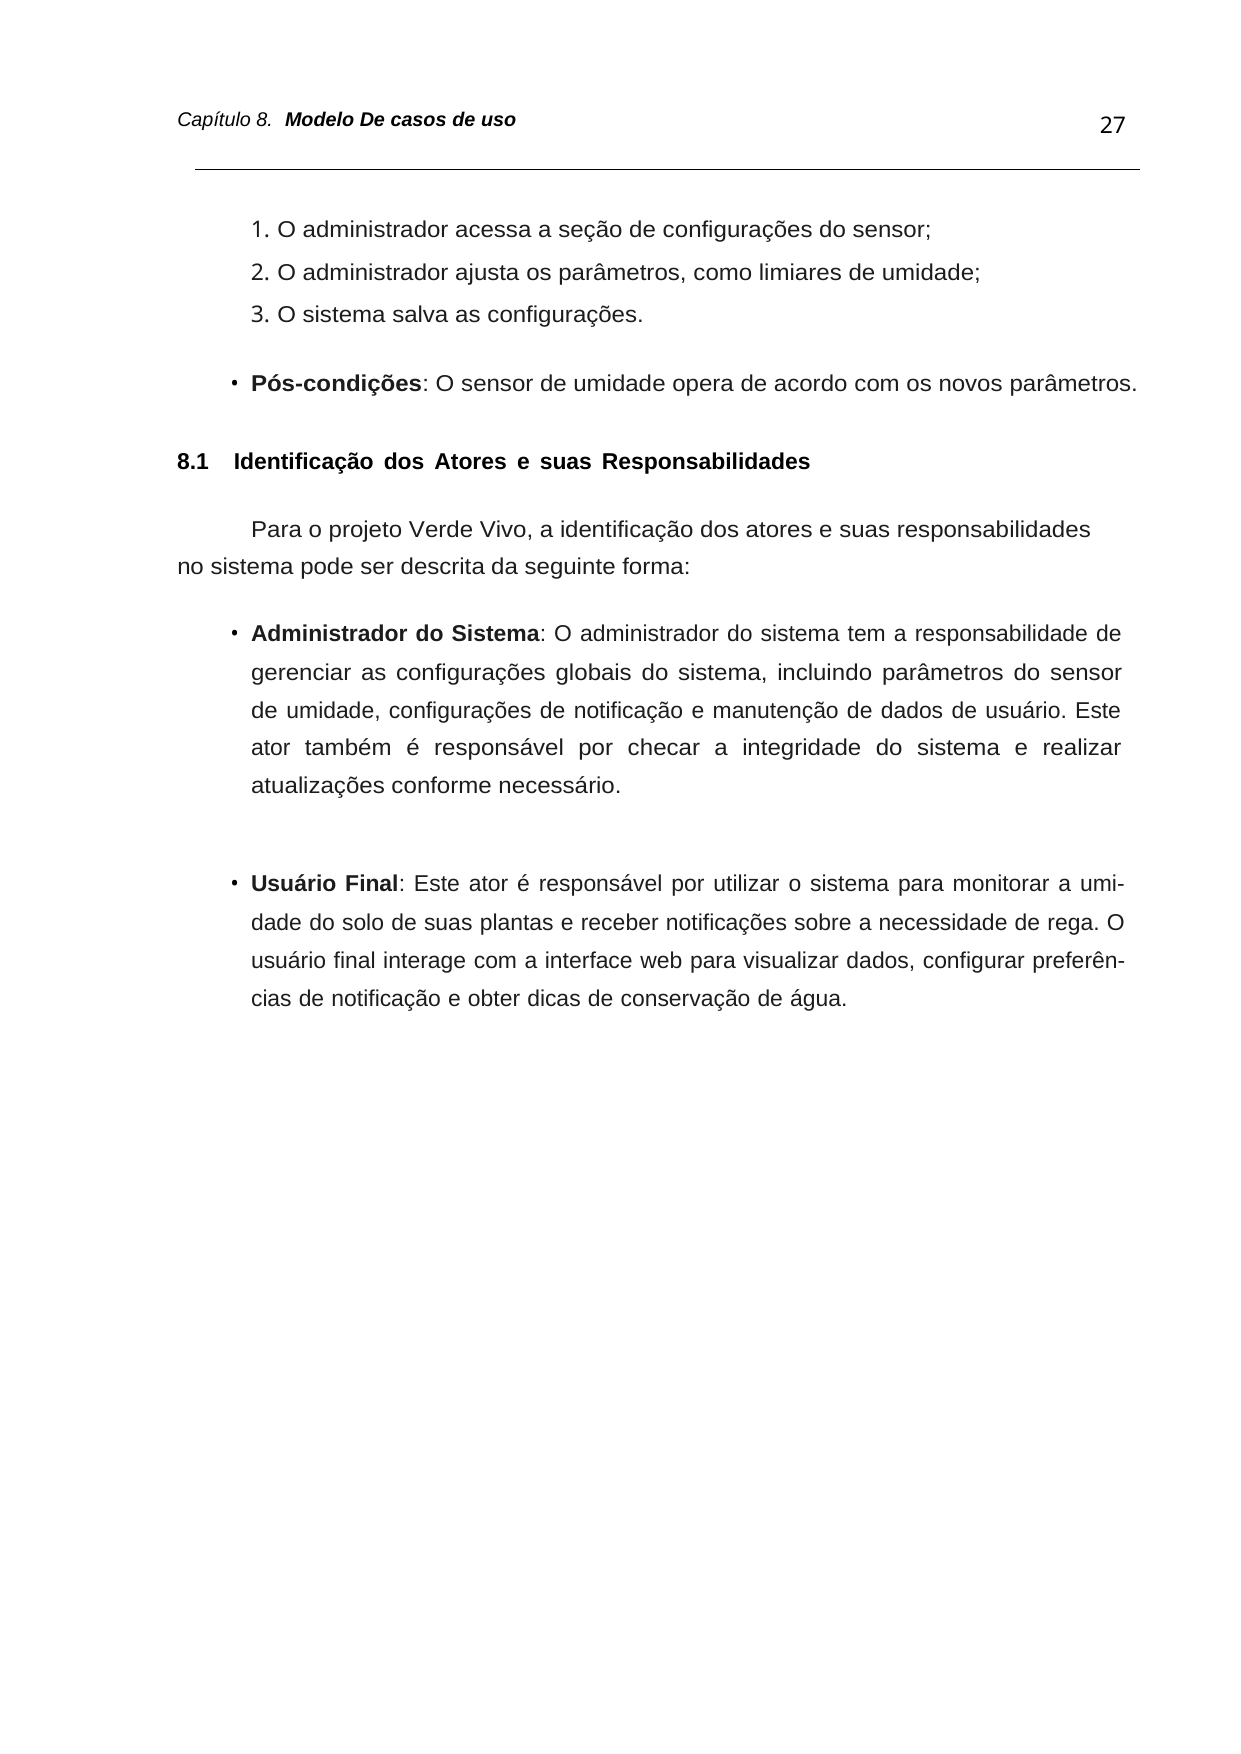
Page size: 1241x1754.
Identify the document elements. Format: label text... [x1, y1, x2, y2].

subtitle Identificação dos Atores e suas Responsabilidades [177, 448, 1240, 474]
list Administrador do Sistema: O administrador do sistema tem a responsabilidade de gerenciar as configurações globais do sistema, incluindo parâmetros do sensor de umidade, configurações de notificação e manutenção de dados de usuário. Este ator também é responsável por checar a integridade do sistema e realizar atualizações conforme necessário. [230, 617, 1122, 798]
list O sistema salva as configurações. [251, 298, 1240, 330]
list O administrador ajusta os parâmetros, como limiares de umidade; [251, 256, 1240, 287]
text Para o projeto Verde Vivo, a identificação dos atores e suas responsabilidades no sistema pode ser descrita da seguinte forma: [177, 516, 1123, 580]
list O administrador acessa a seção de configurações do sensor; [251, 213, 1240, 244]
list Pós-condições: O sensor de umidade opera de acordo com os novos parâmetros. [230, 367, 1240, 399]
list Usuário Final: Este ator é responsável por utilizar o sistema para monitorar a umi- dade do solo de suas plantas e receber notificações sobre a necessidade de rega. O usuário final interage com a interface web para visualizar dados, configurar preferên- cias de notificação e obter dicas de conservação de água. [230, 867, 1126, 1011]
